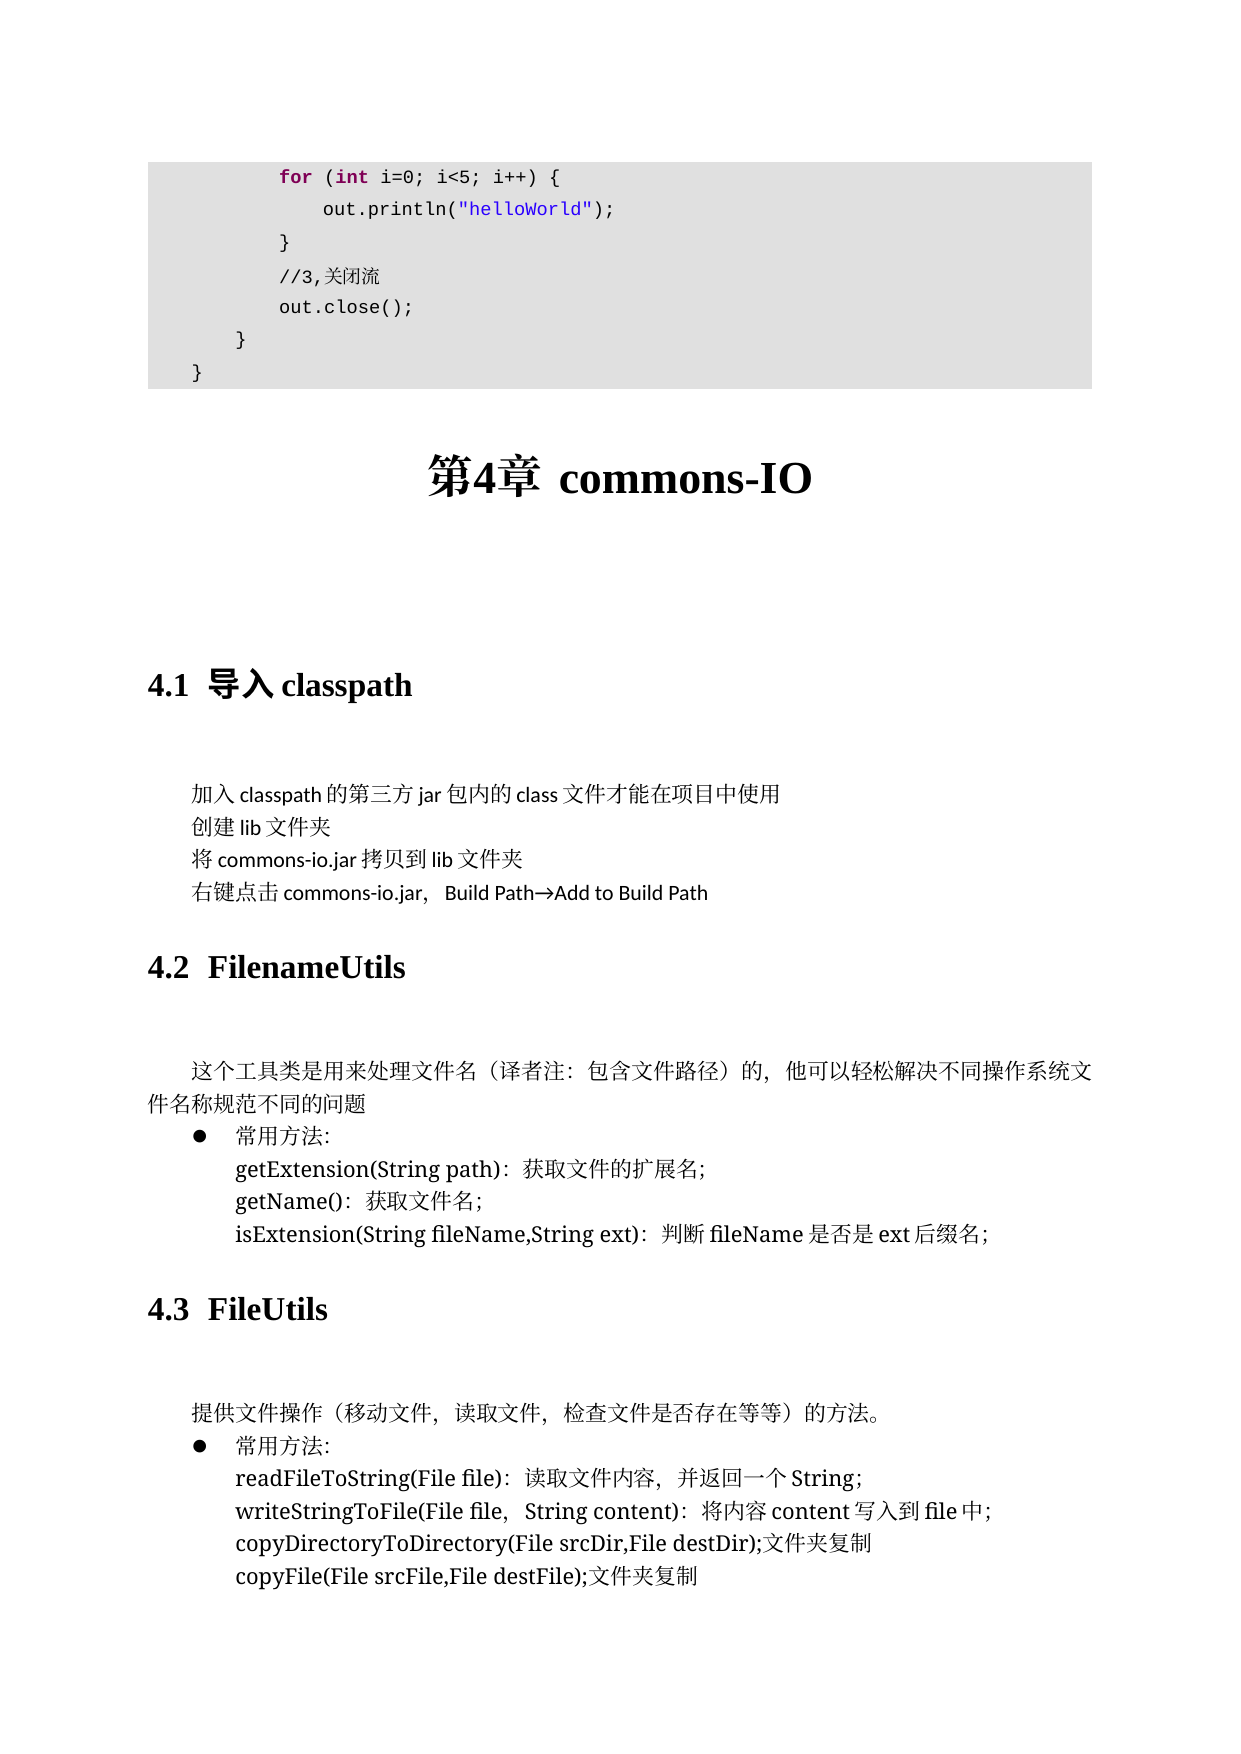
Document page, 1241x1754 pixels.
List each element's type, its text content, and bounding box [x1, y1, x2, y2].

text } [148, 324, 1092, 357]
text 常用方法： [191, 1428, 1092, 1461]
text 常用方法： [191, 1119, 1092, 1151]
list readFileToString(File file)：读取文件内容，并返回一个String； [235, 1461, 1092, 1493]
text } [148, 357, 1092, 389]
text out.println("helloWorld"); [148, 194, 1092, 227]
text 提供文件操作（移动文件，读取文件，检查文件是否存在等等）的方法。 [148, 1396, 1092, 1428]
list copyFile(File srcFile,File destFile);文件夹复制 [235, 1558, 1092, 1591]
list copyDirectoryToDirectory(File srcDir,File destDir);文件夹复制 [235, 1526, 1092, 1558]
subtitle FilenameUtils [148, 934, 1092, 999]
text 右键点击commons-io.jar，Build Path→Add to Build Path [148, 874, 1092, 907]
subtitle commons-IO [148, 425, 1092, 522]
text for (int i=0; i<5; i++) { [148, 162, 1092, 194]
text //3,关闭流 [148, 259, 1092, 292]
list writeStringToFile(File file，String content)：将内容content写入到file中； [235, 1493, 1092, 1526]
text 加入classpath的第三方jar包内的class文件才能在项目中使用 [148, 777, 1092, 809]
text out.close(); [148, 292, 1092, 324]
text } [148, 227, 1092, 259]
list getName()：获取文件名； [235, 1184, 1092, 1216]
text 创建lib文件夹 [148, 809, 1092, 842]
list isExtension(String fileName,String ext)：判断fileName是否是ext后缀名； [235, 1216, 1092, 1249]
subtitle FileUtils [148, 1276, 1092, 1341]
subtitle 导入classpath [148, 649, 1092, 714]
list getExtension(String path)：获取文件的扩展名； [235, 1151, 1092, 1184]
text 这个工具类是用来处理文件名（译者注：包含文件路径）的，他可以轻松解决不同操作系统文件名称规范不同的问题 [148, 1054, 1092, 1119]
text 将commons-io.jar拷贝到lib文件夹 [148, 842, 1092, 874]
